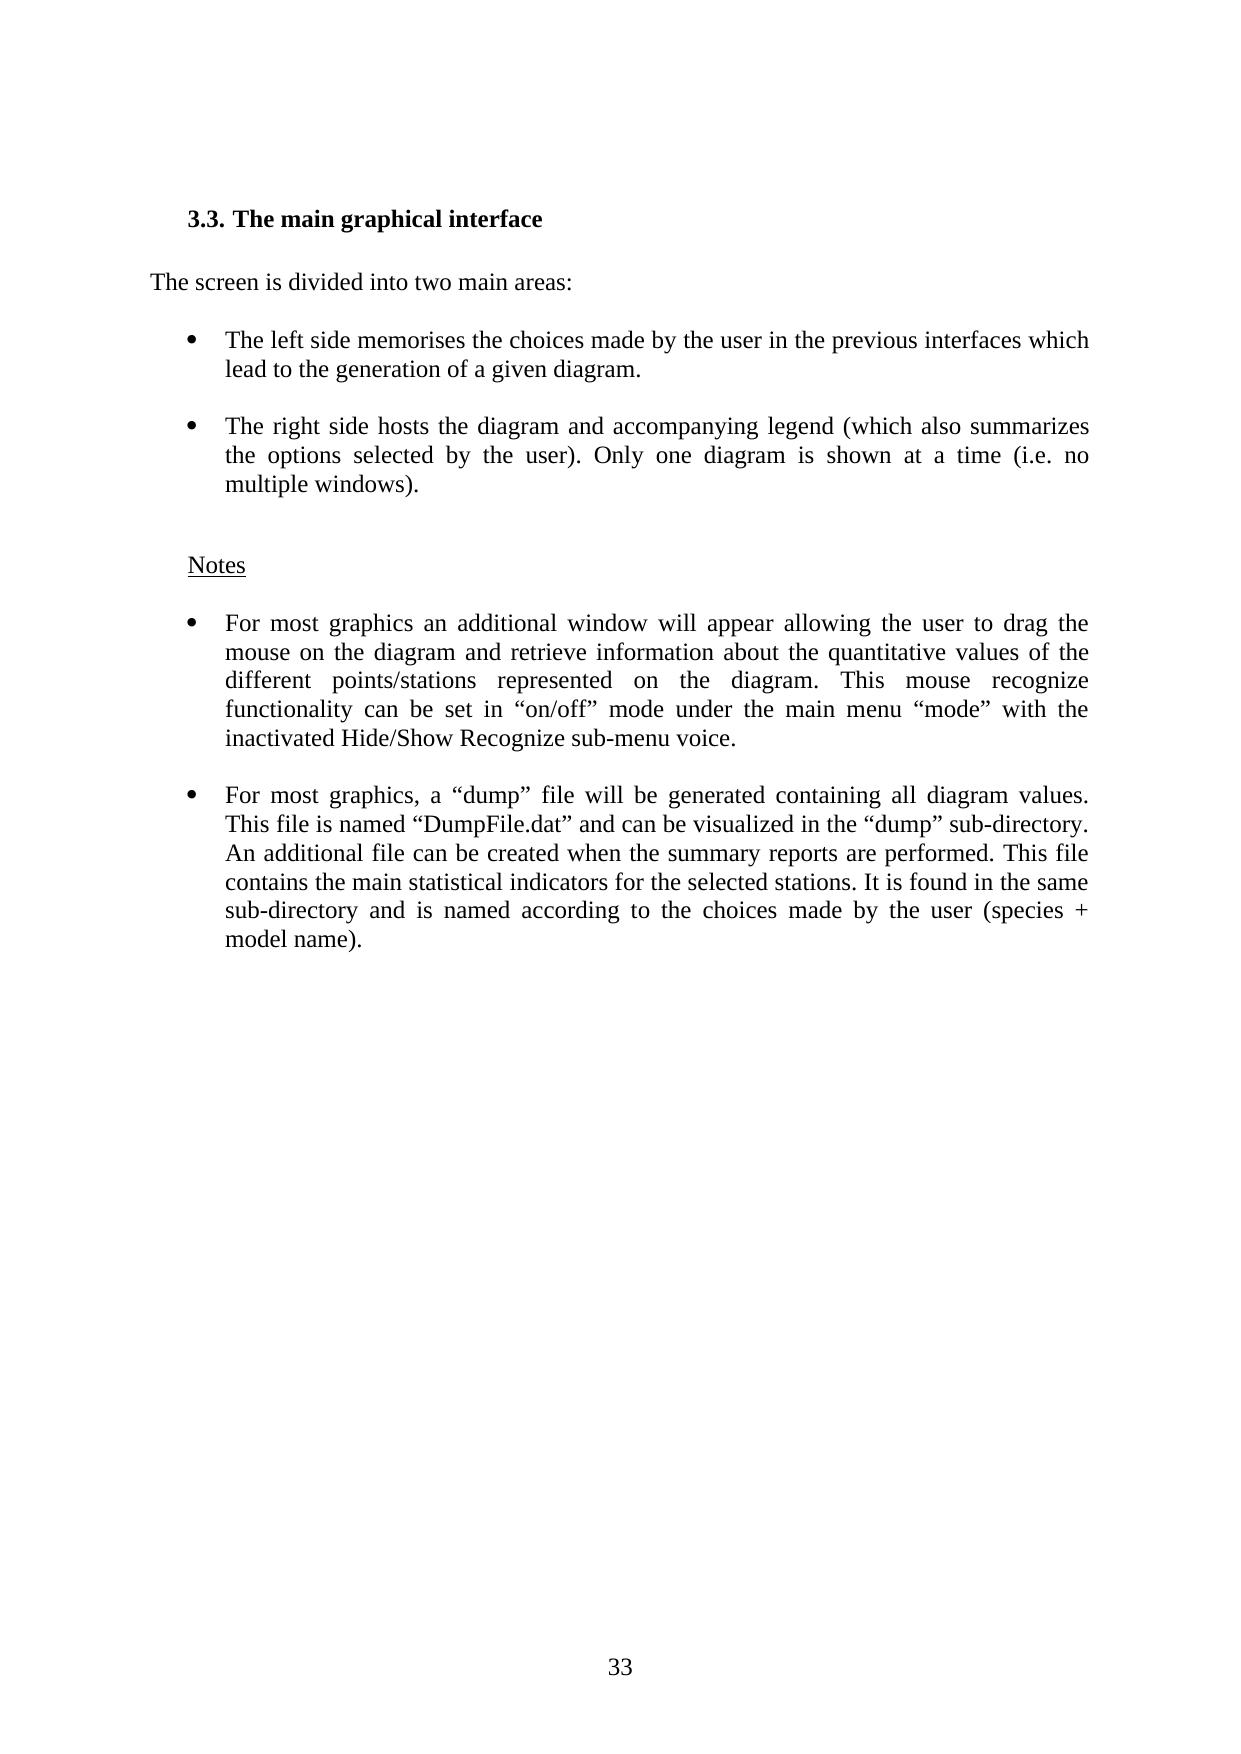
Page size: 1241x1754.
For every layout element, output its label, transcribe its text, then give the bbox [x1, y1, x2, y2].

list The right side hosts the diagram and accompanying legend (which also summarizes the options selected by the user). Only one diagram is shown at a time (i.e. no multiple windows). [187, 411, 1090, 497]
subtitle The main graphical interface [187, 204, 1090, 232]
list The left side memorises the choices made by the user in the previous interfaces which lead to the generation of a given diagram. [187, 325, 1090, 382]
list For most graphics an additional window will appear allowing the user to drag the mouse on the diagram and retrieve information about the quantitative values of the different points/stations represented on the diagram. This mouse recognize functionality can be set in “on/off” mode under the main menu “mode” with the inactivated Hide/Show Recognize sub-menu voice. [187, 608, 1090, 752]
text Notes [187, 551, 1090, 579]
list For most graphics, a “dump” file will be generated containing all diagram values. This file is named “DumpFile.dat” and can be visualized in the “dump” sub-directory. An additional file can be created when the summary reports are performed. This file contains the main statistical indicators for the selected stations. It is found in the same sub-directory and is named according to the choices made by the user (species + model name). [187, 781, 1090, 953]
text The screen is divided into two main areas: [150, 267, 1090, 296]
